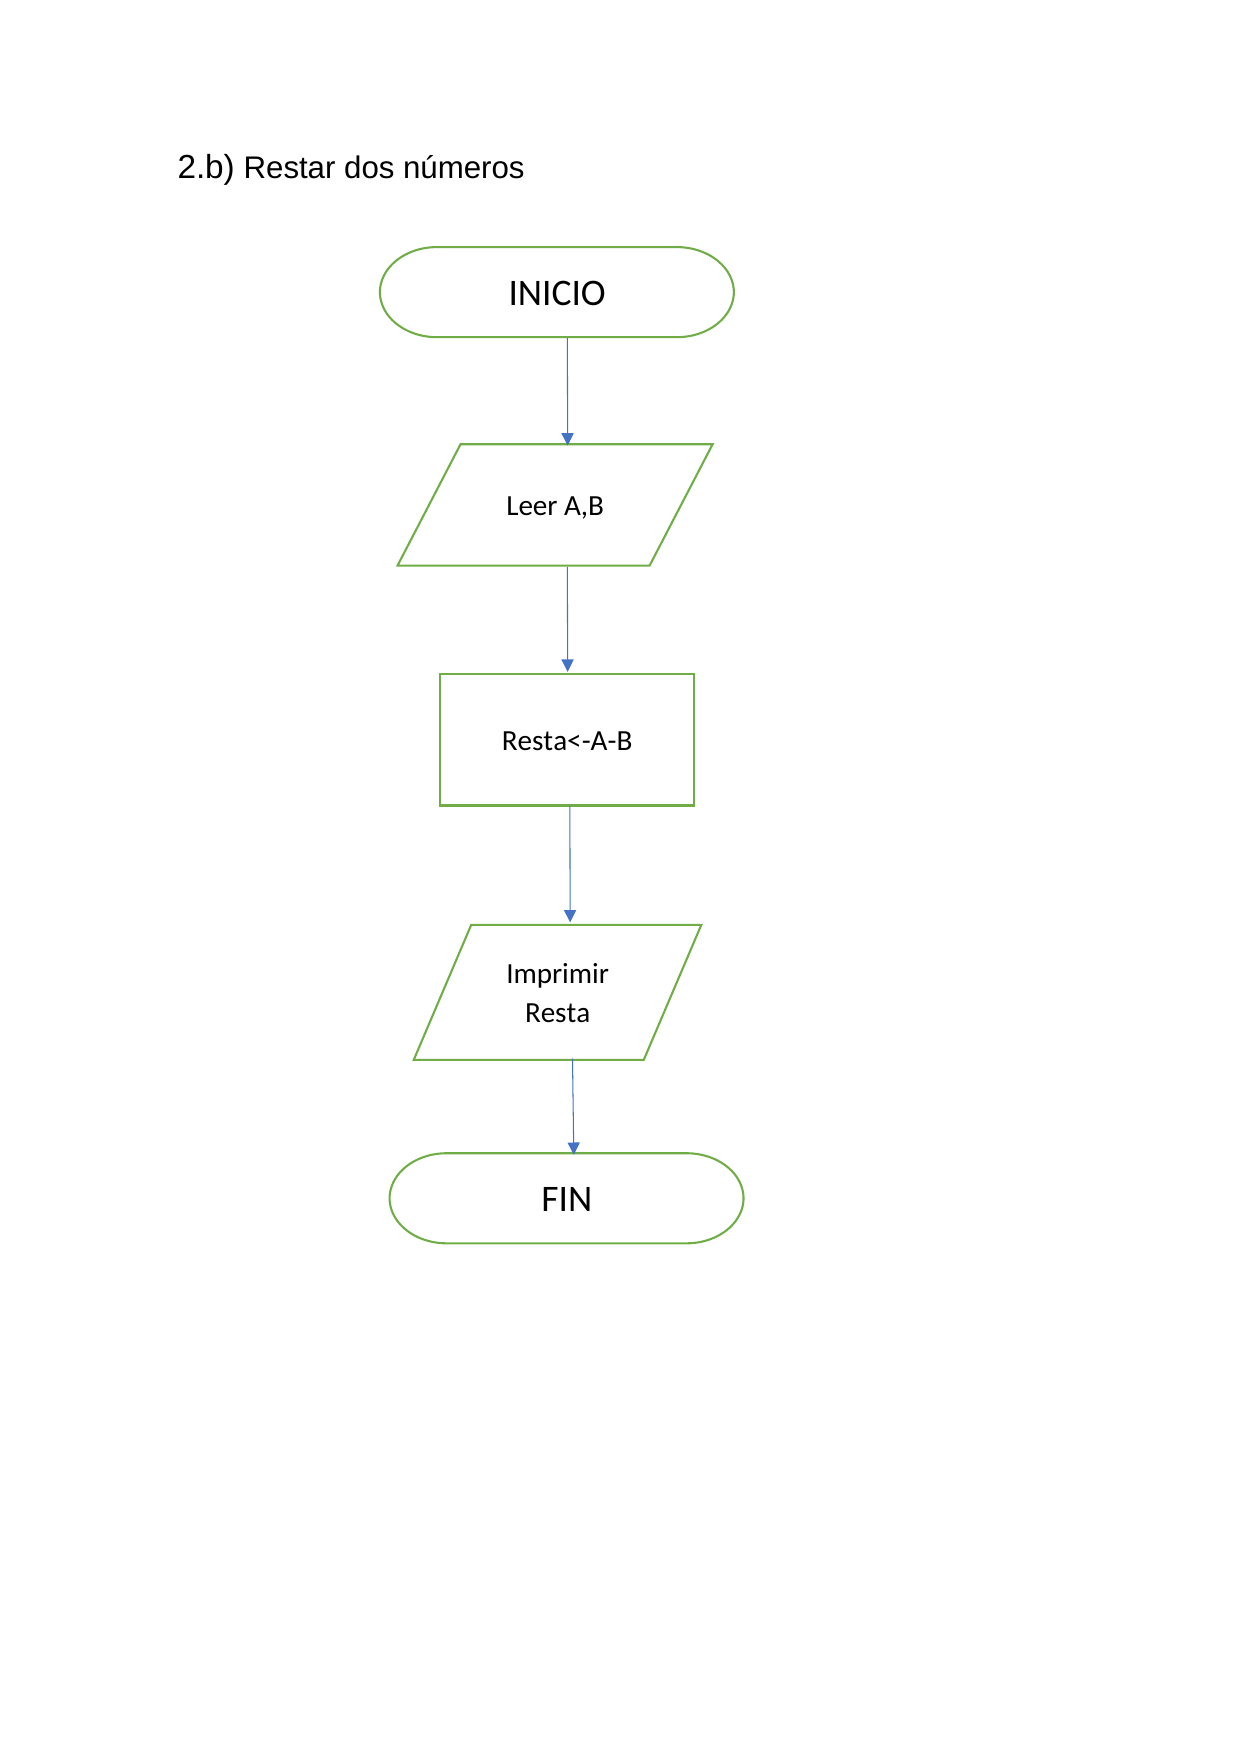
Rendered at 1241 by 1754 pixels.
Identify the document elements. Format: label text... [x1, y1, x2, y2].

text 2.b) Restar dos números [177, 148, 1063, 186]
